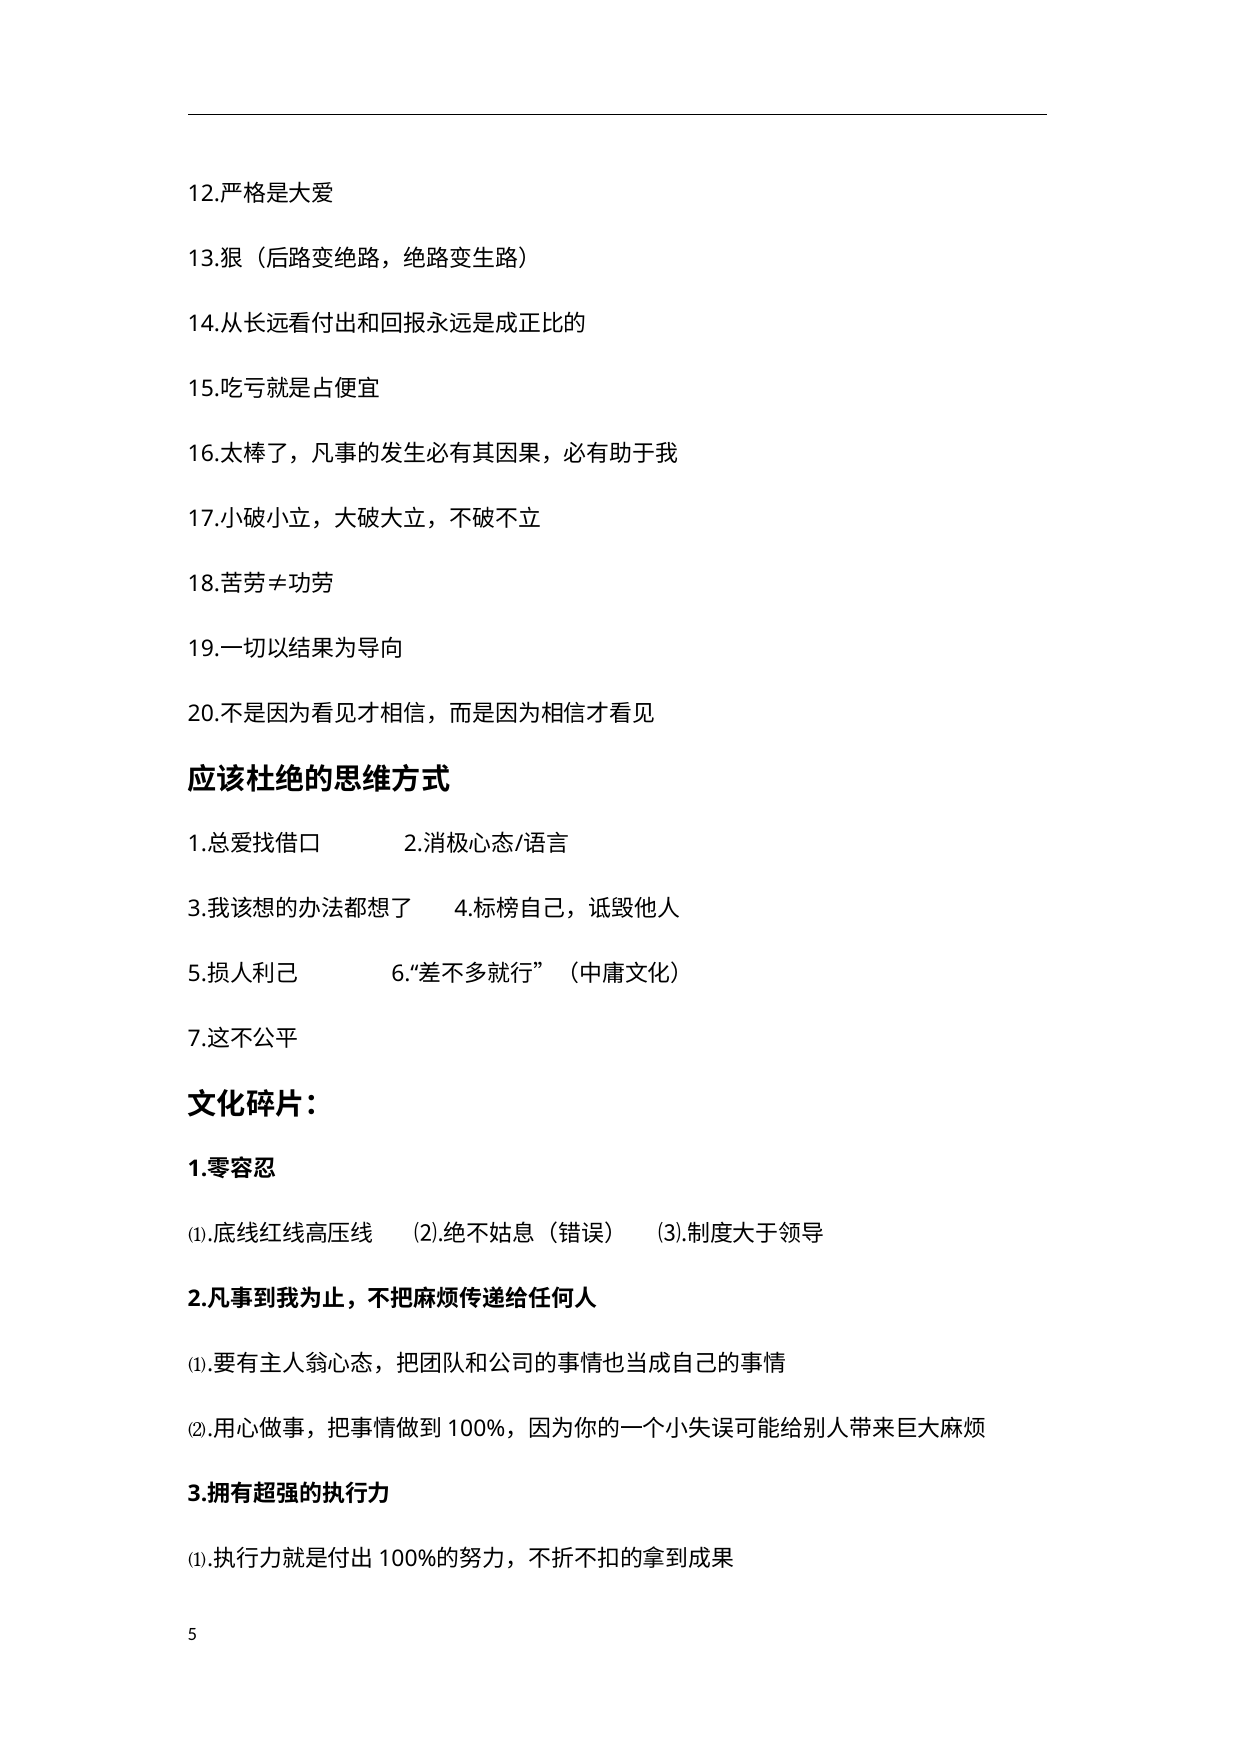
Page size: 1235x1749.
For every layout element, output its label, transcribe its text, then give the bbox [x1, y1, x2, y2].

text 20.不是因为看见才相信，而是因为相信才看见 [187, 679, 1047, 744]
text 1.零容忍 [187, 1134, 1047, 1199]
text 19.一切以结果为导向 [187, 614, 1047, 679]
text 文化碎片： [187, 1069, 1047, 1134]
text 3.我该想的办法都想了 4.标榜自己，诋毁他人 [187, 874, 1047, 939]
text 3.拥有超强的执行力 [187, 1459, 1047, 1524]
text 7.这不公平 [187, 1004, 1047, 1069]
text 应该杜绝的思维方式 [187, 744, 1047, 809]
text ⑴.执行力就是付出100%的努力，不折不扣的拿到成果 [187, 1524, 1047, 1589]
text 16.太棒了，凡事的发生必有其因果，必有助于我 [187, 419, 1047, 484]
text 18.苦劳≠功劳 [187, 549, 1047, 614]
text 13.狠（后路变绝路，绝路变生路） [187, 224, 1047, 289]
text 5.损人利己 6.“差不多就行”（中庸文化） [187, 939, 1047, 1004]
text ⑴.底线红线高压线 ⑵.绝不姑息（错误） ⑶.制度大于领导 [187, 1199, 1047, 1264]
text 17.小破小立，大破大立，不破不立 [187, 484, 1047, 549]
text 14.从长远看付出和回报永远是成正比的 [187, 289, 1047, 354]
text 12.严格是大爱 [187, 159, 1047, 224]
text 2.凡事到我为止，不把麻烦传递给任何人 [187, 1264, 1047, 1329]
text ⑵.用心做事，把事情做到100%，因为你的一个小失误可能给别人带来巨大麻烦 [187, 1394, 1047, 1459]
text ⑴.要有主人翁心态，把团队和公司的事情也当成自己的事情 [187, 1329, 1047, 1394]
text 1.总爱找借口 2.消极心态/语言 [187, 809, 1047, 874]
text 15.吃亏就是占便宜 [187, 354, 1047, 419]
